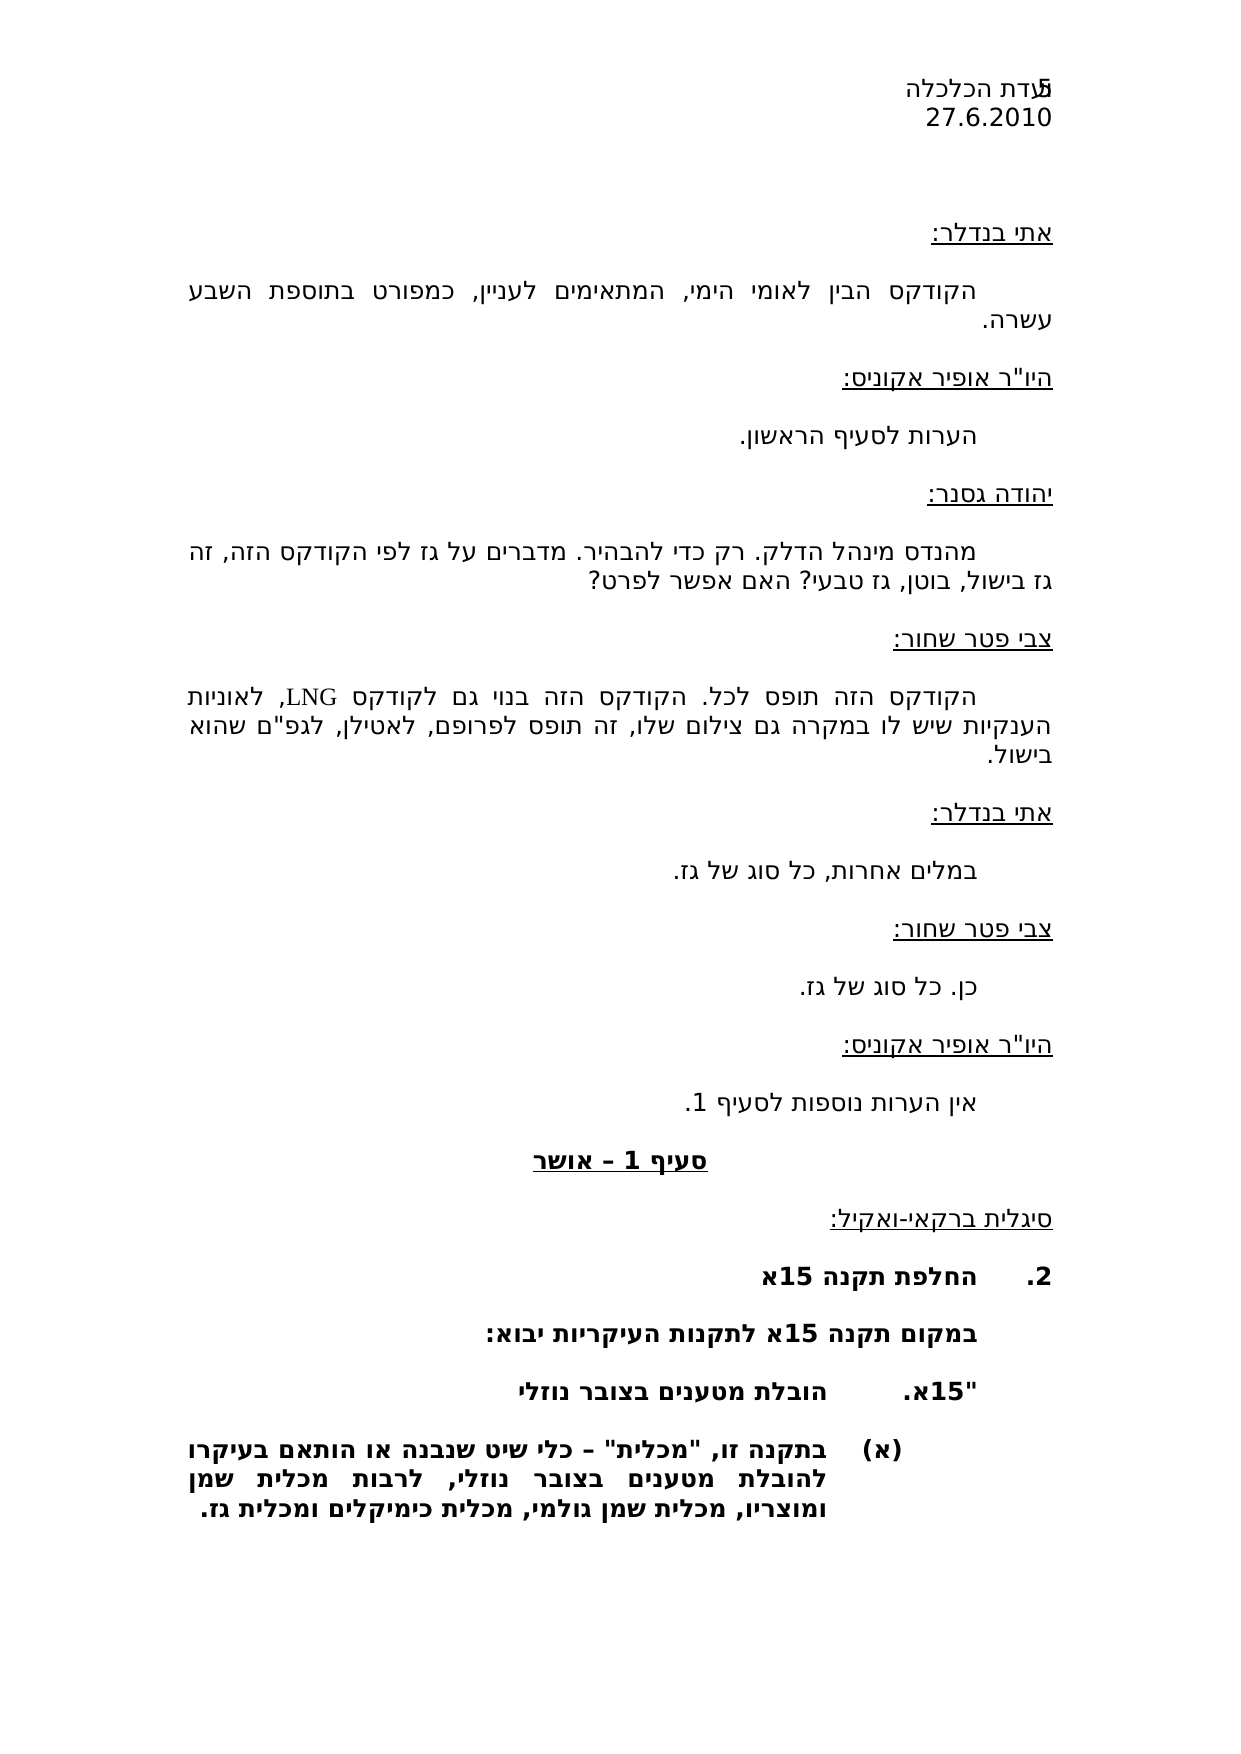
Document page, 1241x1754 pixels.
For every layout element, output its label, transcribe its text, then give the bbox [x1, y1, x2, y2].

text סיגלית ברקאי-ואקיל: [187, 1204, 1053, 1233]
text "15א. הובלת מטענים בצובר נוזלי [187, 1378, 1053, 1407]
text צבי פטר שחור: [187, 624, 1053, 653]
text במקום תקנה 15א לתקנות העיקריות יבוא: [187, 1320, 1053, 1349]
text הקודקס הבין לאומי הימי, המתאימים לעניין, כמפורט בתוספת השבע עשרה. [187, 276, 1053, 334]
text סעיף 1 – אושר [187, 1146, 1053, 1175]
text הקודקס הזה תופס לכל. הקודקס הזה בנוי גם לקודקס LNG, לאוניות הענקיות שיש לו במקרה גם צילום שלו, זה תופס לפרופם, לאטילן, לגפ"ם שהוא בישול. [187, 682, 1053, 770]
text היו"ר אופיר אקוניס: [187, 1030, 1053, 1059]
text מהנדס מינהל הדלק. רק כדי להבהיר. מדברים על גז לפי הקודקס הזה, זה גז בישול, בוטן, גז טבעי? האם אפשר לפרט? [187, 537, 1053, 595]
text אתי בנדלר: [187, 218, 1053, 247]
text 2. החלפת תקנה 15א [187, 1262, 1053, 1291]
text יהודה גסנר: [187, 479, 1053, 508]
text אין הערות נוספות לסעיף 1. [187, 1088, 1053, 1117]
text צבי פטר שחור: [187, 914, 1053, 943]
text היו"ר אופיר אקוניס: [187, 363, 1053, 392]
text כן. כל סוג של גז. [187, 972, 1053, 1001]
text אתי בנדלר: [187, 798, 1053, 828]
text (א) בתקנה זו, "מכלית" – כלי שיט שנבנה או הותאם בעיקרו להובלת מטענים בצובר נוזלי, לרבות מכלית שמן ומוצריו, מכלית שמן גולמי, מכלית כימיקלים ומכלית גז. [187, 1436, 903, 1523]
text במלים אחרות, כל סוג של גז. [187, 856, 1053, 886]
text הערות לסעיף הראשון. [187, 421, 1053, 450]
